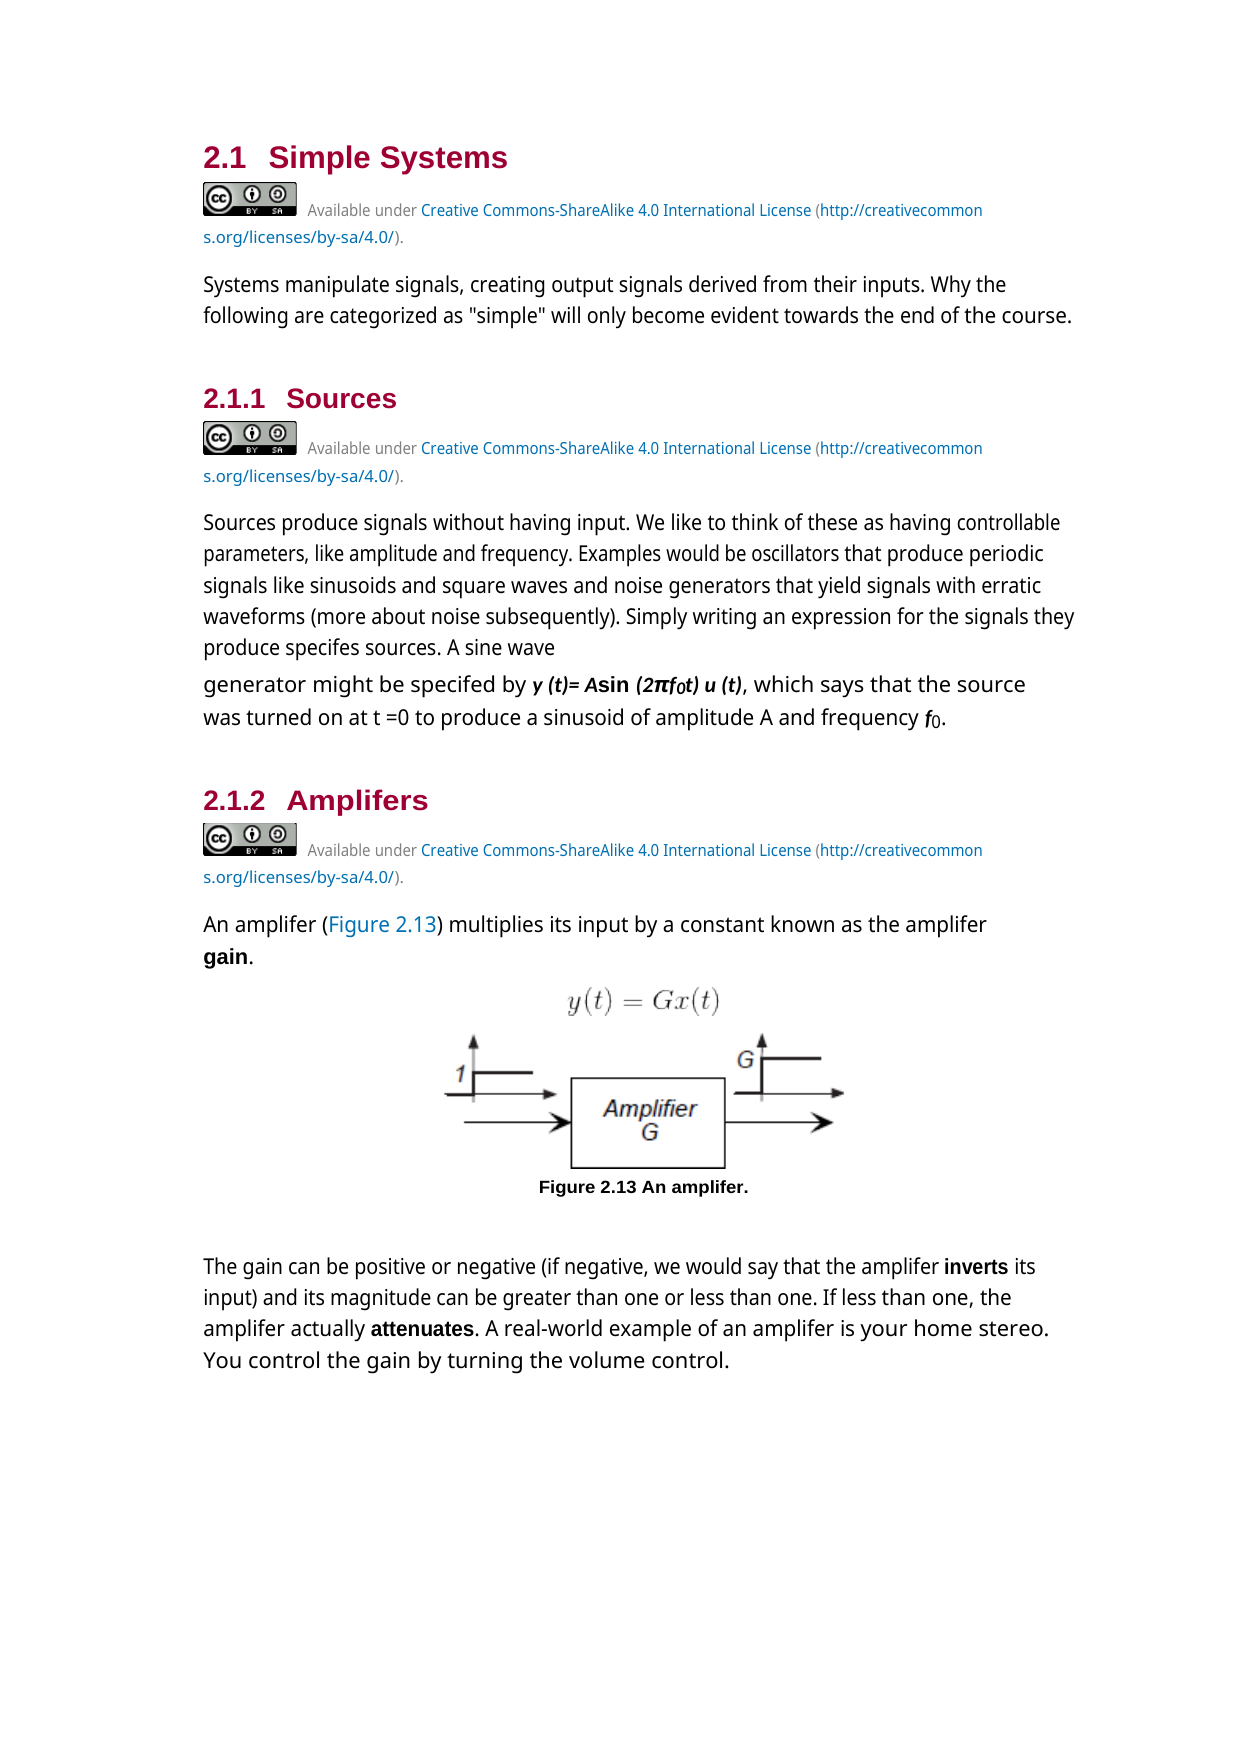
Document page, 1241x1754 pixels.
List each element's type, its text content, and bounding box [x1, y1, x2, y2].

picture [203, 421, 297, 455]
picture [567, 987, 720, 1016]
subtitle Amplifers [203, 784, 1103, 816]
text was turned on at t =0 to produce a sinusoid of amplitude A and frequency f0. [203, 699, 1103, 732]
text Sources produce signals without having input. We like to think of these as having controllable parameters, like amplitude and frequency. Examples would be oscillators that produce periodic signals like sinusoids and square waves and noise generators that yield signals with erratic waveforms (more about noise subsequently). Simply writing an expression for the signals they produce specifes sources. A sine wave [203, 507, 1103, 662]
subtitle gain. [203, 941, 1103, 971]
picture [203, 823, 297, 856]
subtitle Sources [203, 382, 1103, 414]
text An amplifer (Figure 2.13) multiplies its input by a constant known as the amplifer [203, 909, 1103, 939]
picture [203, 182, 297, 216]
text generator might be specifed by y (t)= Asin (2πf0t) u (t), which says that the source [203, 663, 1103, 699]
text The gain can be positive or negative (if negative, we would say that the amplifer inverts its input) and its magnitude can be greater than one or less than one. If less than one, the amplifer actually attenuates. A real-world example of an amplifer is your home stereo. You control the gain by turning the volume control. [203, 1251, 1072, 1374]
text Available under Creative Commons-ShareAlike 4.0 International License (http://creativecommon s.org/licenses/by-sa/4.0/). [203, 823, 1072, 889]
subtitle Simple Systems [203, 139, 1103, 175]
text Available under Creative Commons-ShareAlike 4.0 International License (http://creativecommon s.org/licenses/by-sa/4.0/). [203, 183, 1072, 249]
text Available under Creative Commons-ShareAlike 4.0 International License (http://creativecommon s.org/licenses/by-sa/4.0/). [203, 421, 1072, 487]
text Systems manipulate signals, creating output signals derived from their inputs. Why the following are categorized as "simple" will only become evident towards the end of the course. [203, 269, 1073, 330]
picture [444, 1032, 845, 1169]
